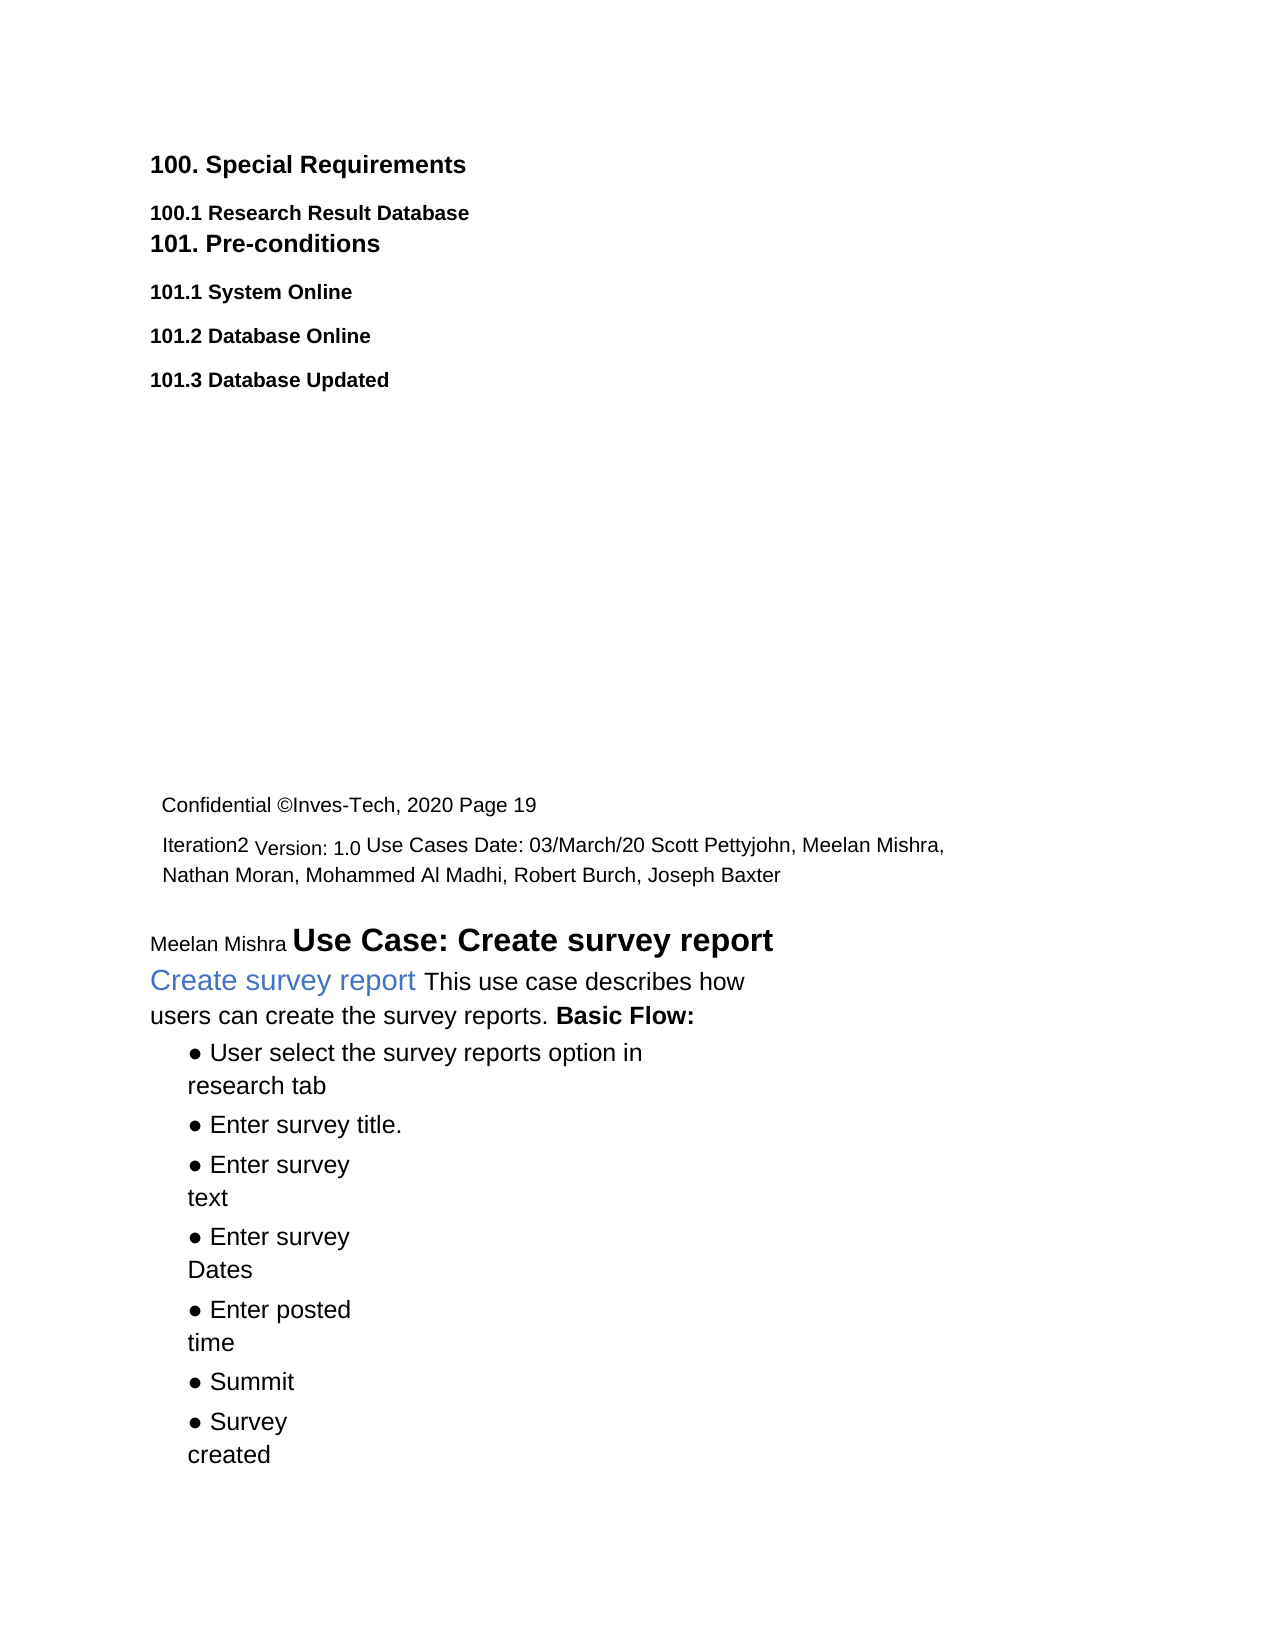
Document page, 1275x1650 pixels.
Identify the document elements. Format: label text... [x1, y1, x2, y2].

text 101.1 System Online [150, 280, 369, 304]
text ● Enter survey title. [187, 1110, 403, 1139]
text ● Survey created [187, 1407, 374, 1469]
text ● Enter survey Dates [187, 1222, 415, 1284]
text 101.2 Database Online [150, 324, 388, 348]
text 101.3 Database Updated [150, 368, 406, 392]
text ● User select the survey reports option in research tab [187, 1038, 743, 1100]
text Meelan Mishra Use Case: Create survey report Create survey report This use case describes how users can create the survey reports. Basic Flow: [150, 921, 788, 1030]
text 100.1 Research Result Database 101. Pre-conditions [150, 201, 487, 258]
text ● Summit [187, 1367, 304, 1396]
text 100. Special Requirements [150, 150, 486, 179]
text ● Enter survey text [187, 1150, 396, 1212]
text ● Enter posted time [187, 1295, 401, 1357]
text Iteration2 Version: 1.0 Use Cases Date: 03/March/20 Scott Pettyjohn, Meelan Mishra, Nathan Moran, Mohammed Al Madhi, Robert Burch, Joseph Baxter [162, 820, 1006, 887]
text Confidential ©Inves-Tech, 2020 Page 19 [161, 792, 1127, 816]
